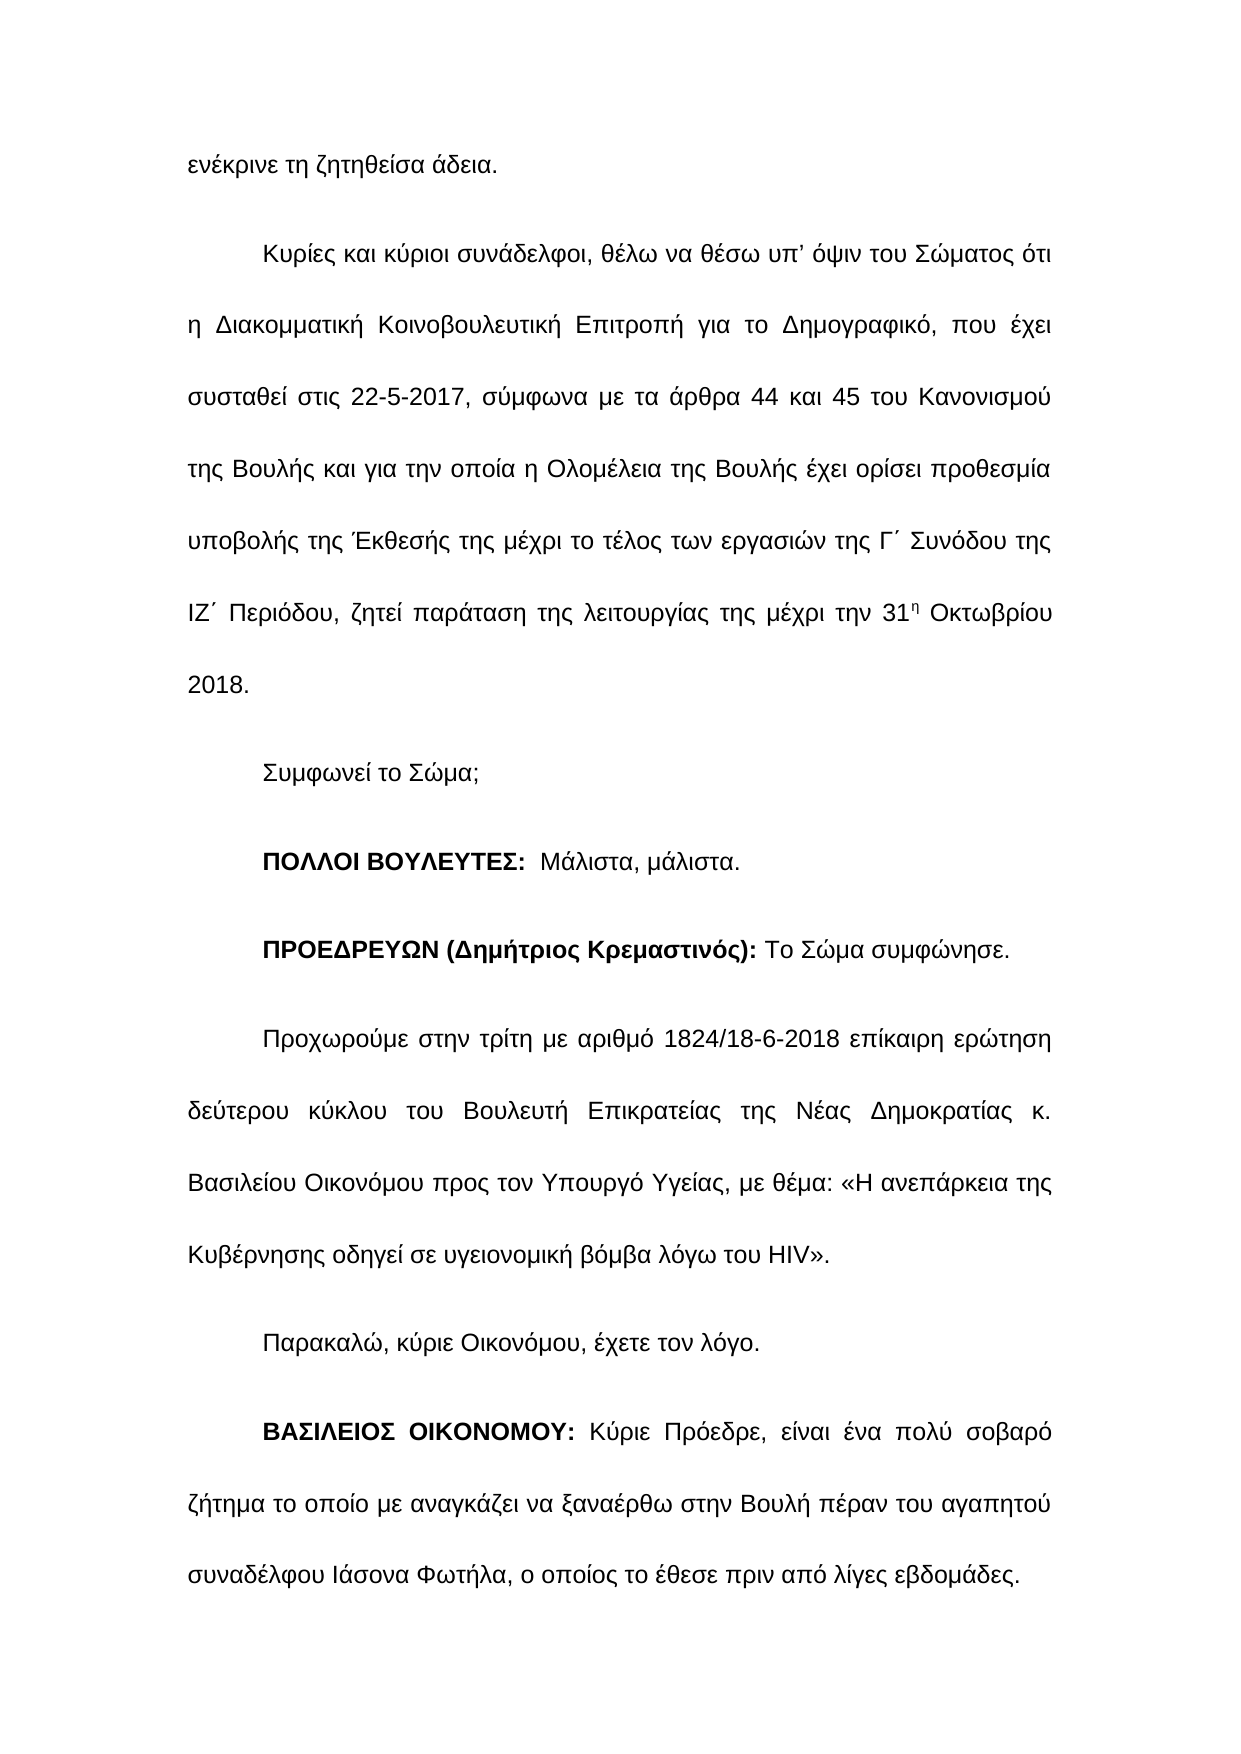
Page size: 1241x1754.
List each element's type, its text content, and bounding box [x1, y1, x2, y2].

text Προχωρούμε στην τρίτη με αριθμό 1824/18-6-2018 επίκαιρη ερώτηση δεύτερου κύκλου του Βουλευτή Επικρατείας της Νέας Δημοκρατίας κ. Βασιλείου Οικονόμου προς τον Υπουργό Υγείας, με θέμα: «Η ανεπάρκεια της Κυβέρνησης οδηγεί σε υγειονομική βόμβα λόγω του HIV». [187, 1024, 1053, 1268]
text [187, 150, 1053, 179]
text Κυρίες και κύριοι συνάδελφοι, θέλω να θέσω υπ’ όψιν του Σώματος ότι η Διακομματική Κοινοβουλευτική Επιτροπή για το Δημογραφικό, που έχει συσταθεί στις 22-5-2017, σύμφωνα με τα άρθρα 44 και 45 του Κανονισμού της Βουλής και για την οποία η Ολομέλεια της Βουλής έχει ορίσει προθεσμία υποβολής της Έκθεσής της μέχρι το τέλος των εργασιών της Γ΄ Συνόδου της ΙΖ΄ Περιόδου, ζητεί παράταση της λειτουργίας της μέχρι την 31η Οκτωβρίου 2018. [187, 238, 1053, 698]
text ΠΟΛΛΟΙ ΒΟΥΛΕΥΤΕΣ: Μάλιστα, μάλιστα. [187, 847, 1053, 876]
text Συμφωνεί το Σώμα; [187, 758, 1053, 787]
text Παρακαλώ, κύριε Οικονόμου, έχετε τον λόγο. [187, 1328, 1053, 1357]
text ΒΑΣΙΛΕΙΟΣ ΟΙΚΟΝΟΜΟΥ: Κύριε Πρόεδρε, είναι ένα πολύ σοβαρό ζήτημα το οποίο με αναγκάζει να ξαναέρθω στην Βουλή πέραν του αγαπητού συναδέλφου Ιάσονα Φωτήλα, ο οποίος το έθεσε πριν από λίγες εβδομάδες. [187, 1417, 1053, 1589]
text ΠΡΟΕΔΡΕΥΩΝ (Δημήτριος Κρεμαστινός): Το Σώμα συμφώνησε. [187, 935, 1053, 964]
